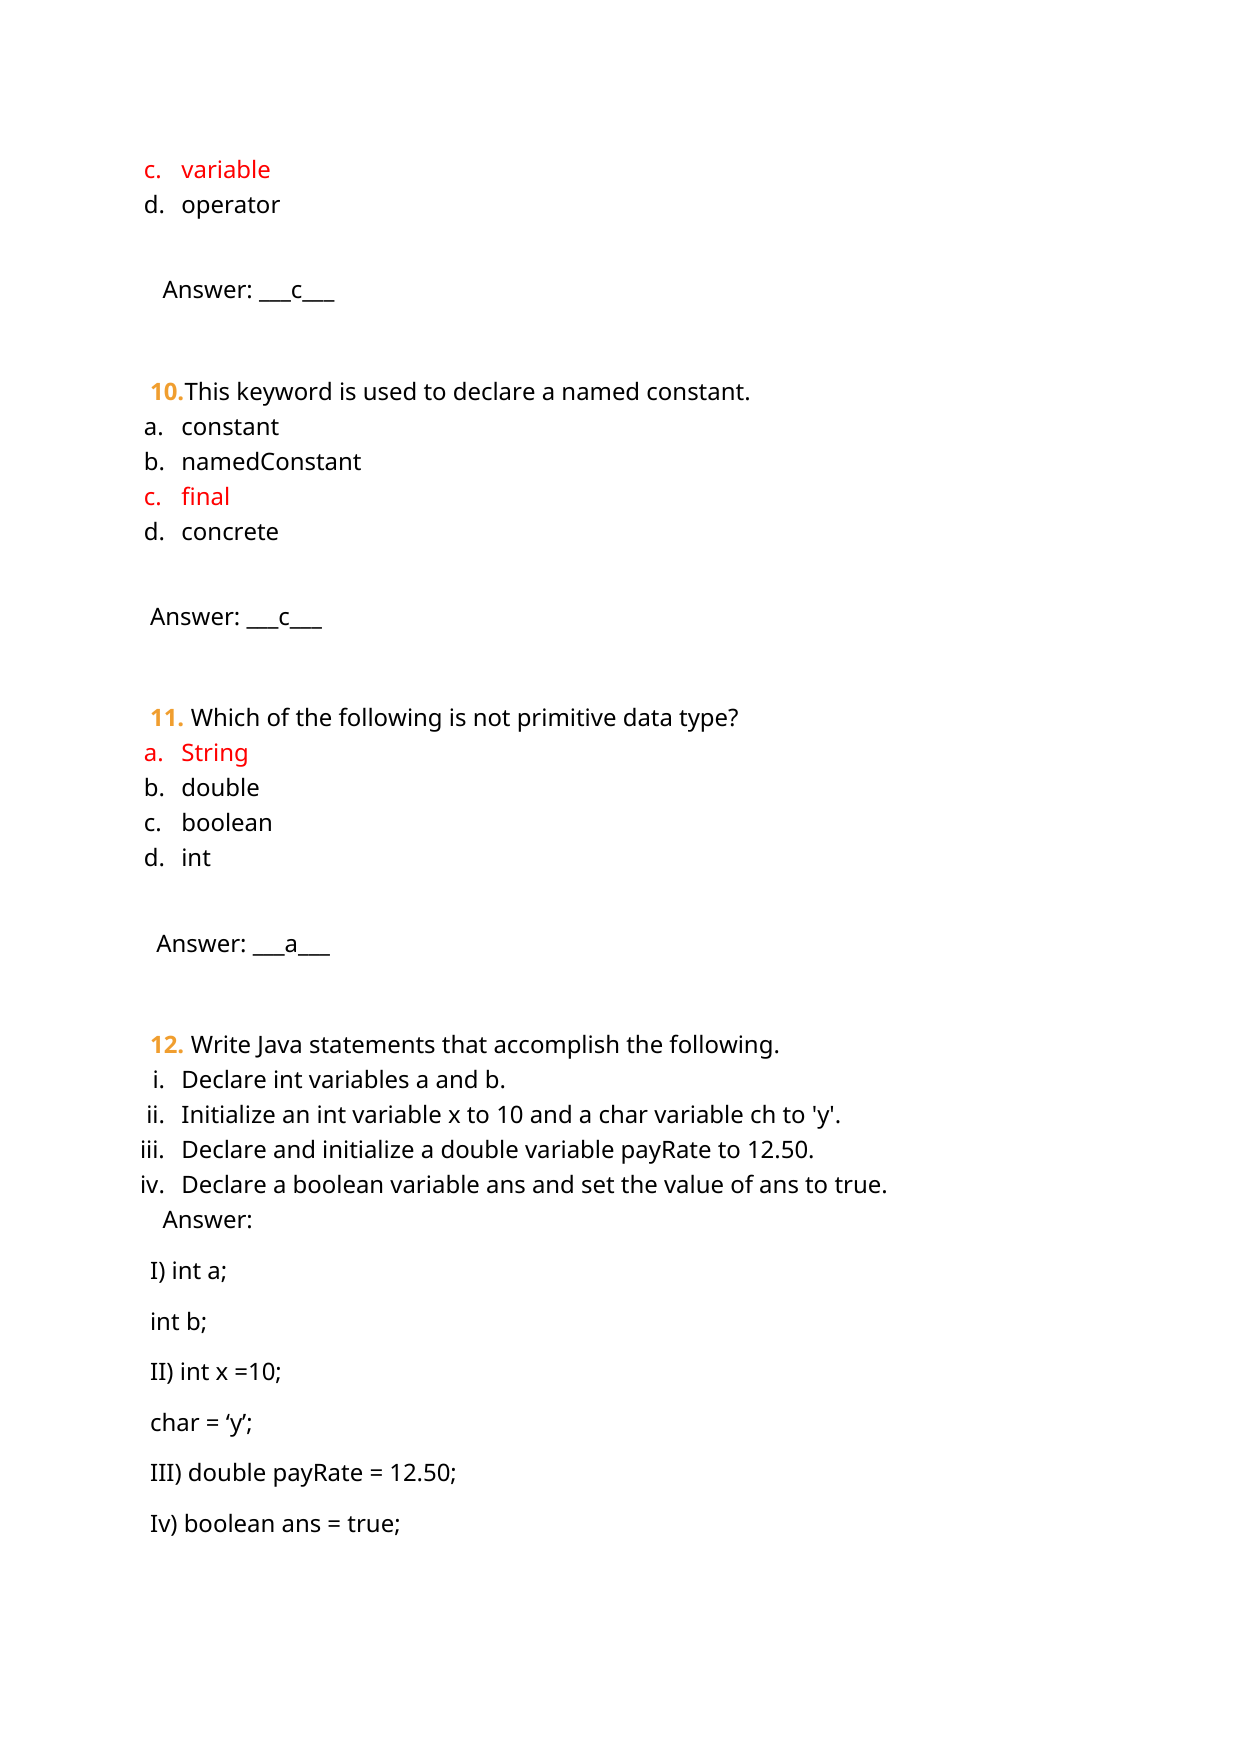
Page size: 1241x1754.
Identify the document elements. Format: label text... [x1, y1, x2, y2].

text 10.This keyword is used to declare a named constant. [150, 372, 1090, 407]
list Declare int variables a and b. [165, 1061, 1090, 1096]
text I) int a; [150, 1251, 1090, 1286]
list concrete [144, 512, 1090, 547]
text 12. Write Java statements that accomplish the following. [150, 1026, 1090, 1061]
list operator [144, 185, 1090, 220]
list Declare a boolean variable ans and set the value of ans to true. [165, 1166, 1090, 1201]
text Iv) boolean ans = true; [150, 1504, 1090, 1539]
list String [144, 734, 1090, 769]
list namedConstant [144, 442, 1090, 477]
text char = ‘y’; [150, 1403, 1090, 1438]
text int b; [150, 1302, 1090, 1337]
text Answer: ___a___ [150, 924, 1090, 959]
list final [144, 477, 1090, 512]
list boolean [144, 804, 1090, 839]
text II) int x =10; [150, 1352, 1090, 1387]
list Initialize an int variable x to 10 and a char variable ch to 'y'. [165, 1096, 1090, 1131]
text Answer: [150, 1201, 1090, 1236]
text 11. Which of the following is not primitive data type? [150, 699, 1090, 734]
list Declare and initialize a double variable payRate to 12.50. [165, 1131, 1090, 1166]
list double [144, 769, 1090, 804]
list int [144, 839, 1090, 874]
list constant [144, 407, 1090, 442]
text Answer: ___c___ [150, 597, 1090, 632]
list variable [144, 150, 1090, 185]
text III) double payRate = 12.50; [150, 1454, 1090, 1489]
text Answer: ___c___ [150, 271, 1090, 306]
